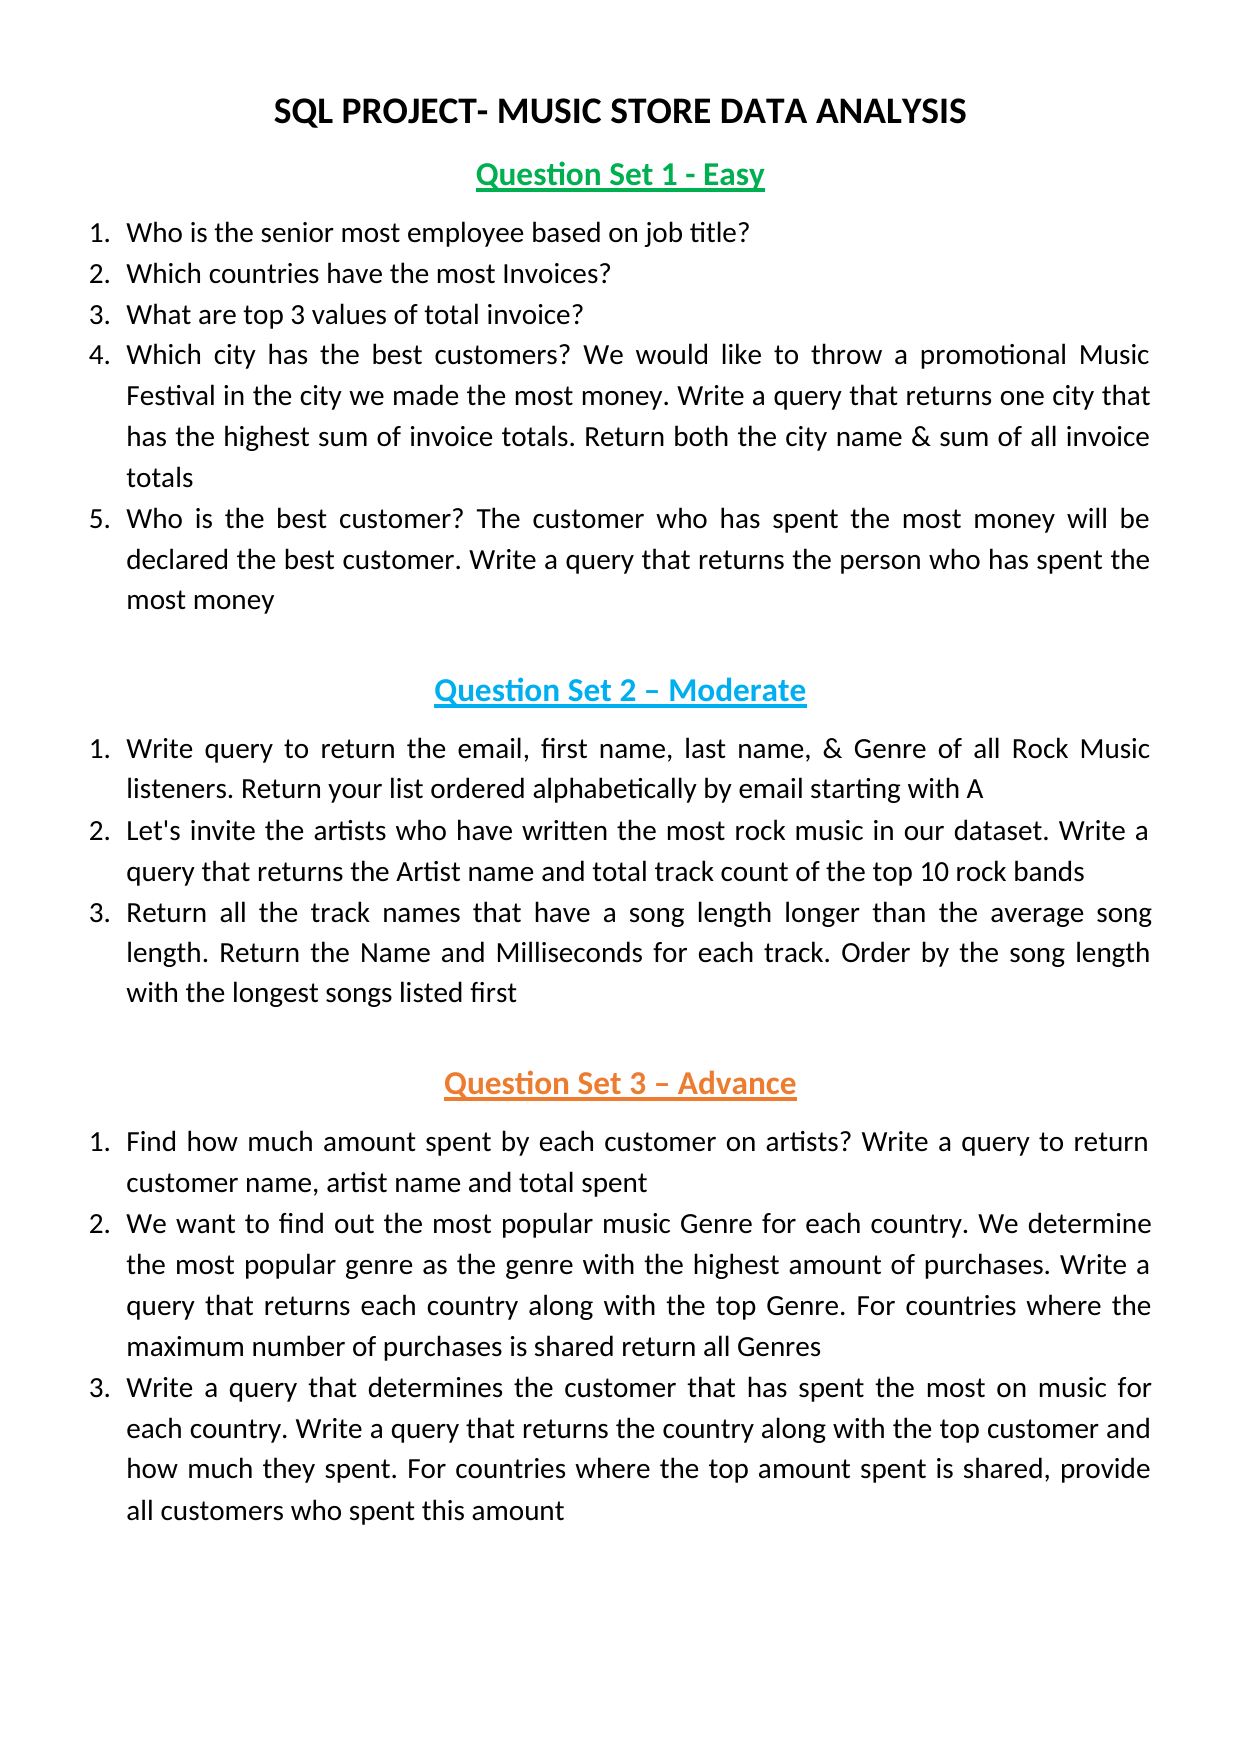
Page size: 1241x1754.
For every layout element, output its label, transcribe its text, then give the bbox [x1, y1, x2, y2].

subtitle Question Set 3 – Advance [444, 1062, 1163, 1103]
list Return all the track names that have a song length longer than the average song length. Return the Name and Milliseconds for each track. Order by the song length with the longest songs listed first [89, 894, 1152, 1010]
list Write a query that determines the customer that has spent the most on music for each country. Write a query that returns the country along with the top customer and how much they spent. For countries where the top amount spent is shared, provide all customers who spent this amount [89, 1369, 1152, 1527]
list Which city has the best customers? We would like to throw a promotional Music Festival in the city we made the most money. Write a query that returns one city that has the highest sum of invoice totals. Return both the city name & sum of all invoice totals [89, 336, 1152, 495]
list What are top 3 values of total invoice? [89, 296, 1163, 331]
list Who is the best customer? The customer who has spent the most money will be declared the best customer. Write a query that returns the person who has spent the most money [89, 501, 1152, 617]
subtitle Question Set 2 – Moderate [434, 669, 1163, 710]
title SQL PROJECT- MUSIC STORE DATA ANALYSIS [272, 87, 968, 133]
subtitle Question Set 1 - Easy [476, 153, 1163, 194]
list Who is the senior most employee based on job title? [89, 214, 1163, 249]
list We want to find out the most popular music Genre for each country. We determine the most popular genre as the genre with the highest amount of purchases. Write a query that returns each country along with the top Genre. For countries where the maximum number of purchases is shared return all Genres [89, 1205, 1152, 1363]
list Find how much amount spent by each customer on artists? Write a query to return customer name, artist name and total spent [89, 1123, 1151, 1199]
list Let's invite the artists who have written the most rock music in our dataset. Write a query that returns the Artist name and total track count of the top 10 rock bands [89, 812, 1151, 888]
list Write query to return the email, first name, last name, & Genre of all Rock Music listeners. Return your list ordered alphabetically by email starting with A [89, 730, 1151, 806]
list Which countries have the most Invoices? [89, 255, 1163, 290]
